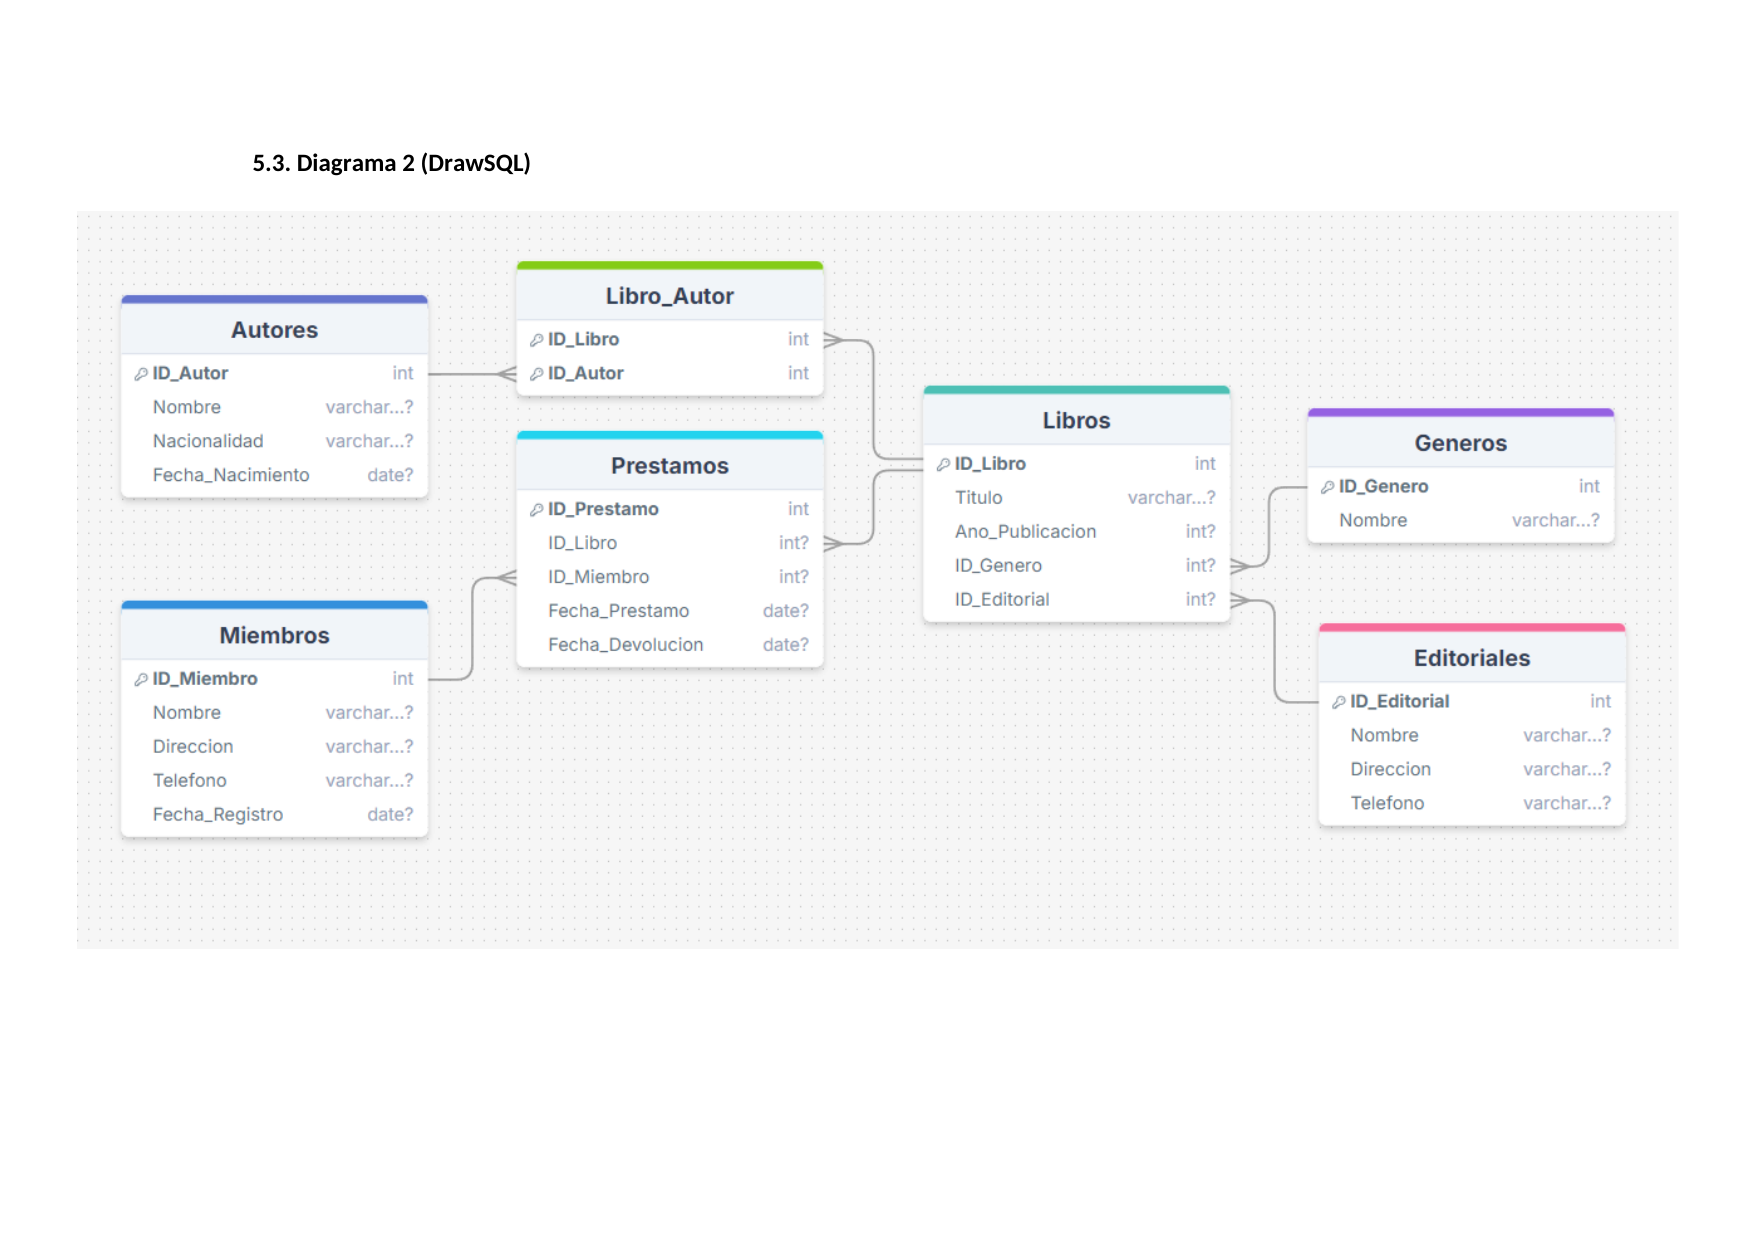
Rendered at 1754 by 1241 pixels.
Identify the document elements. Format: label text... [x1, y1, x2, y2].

subtitle 5.3. Diagrama 2 (DrawSQL) [252, 148, 1577, 178]
picture [77, 211, 1679, 949]
